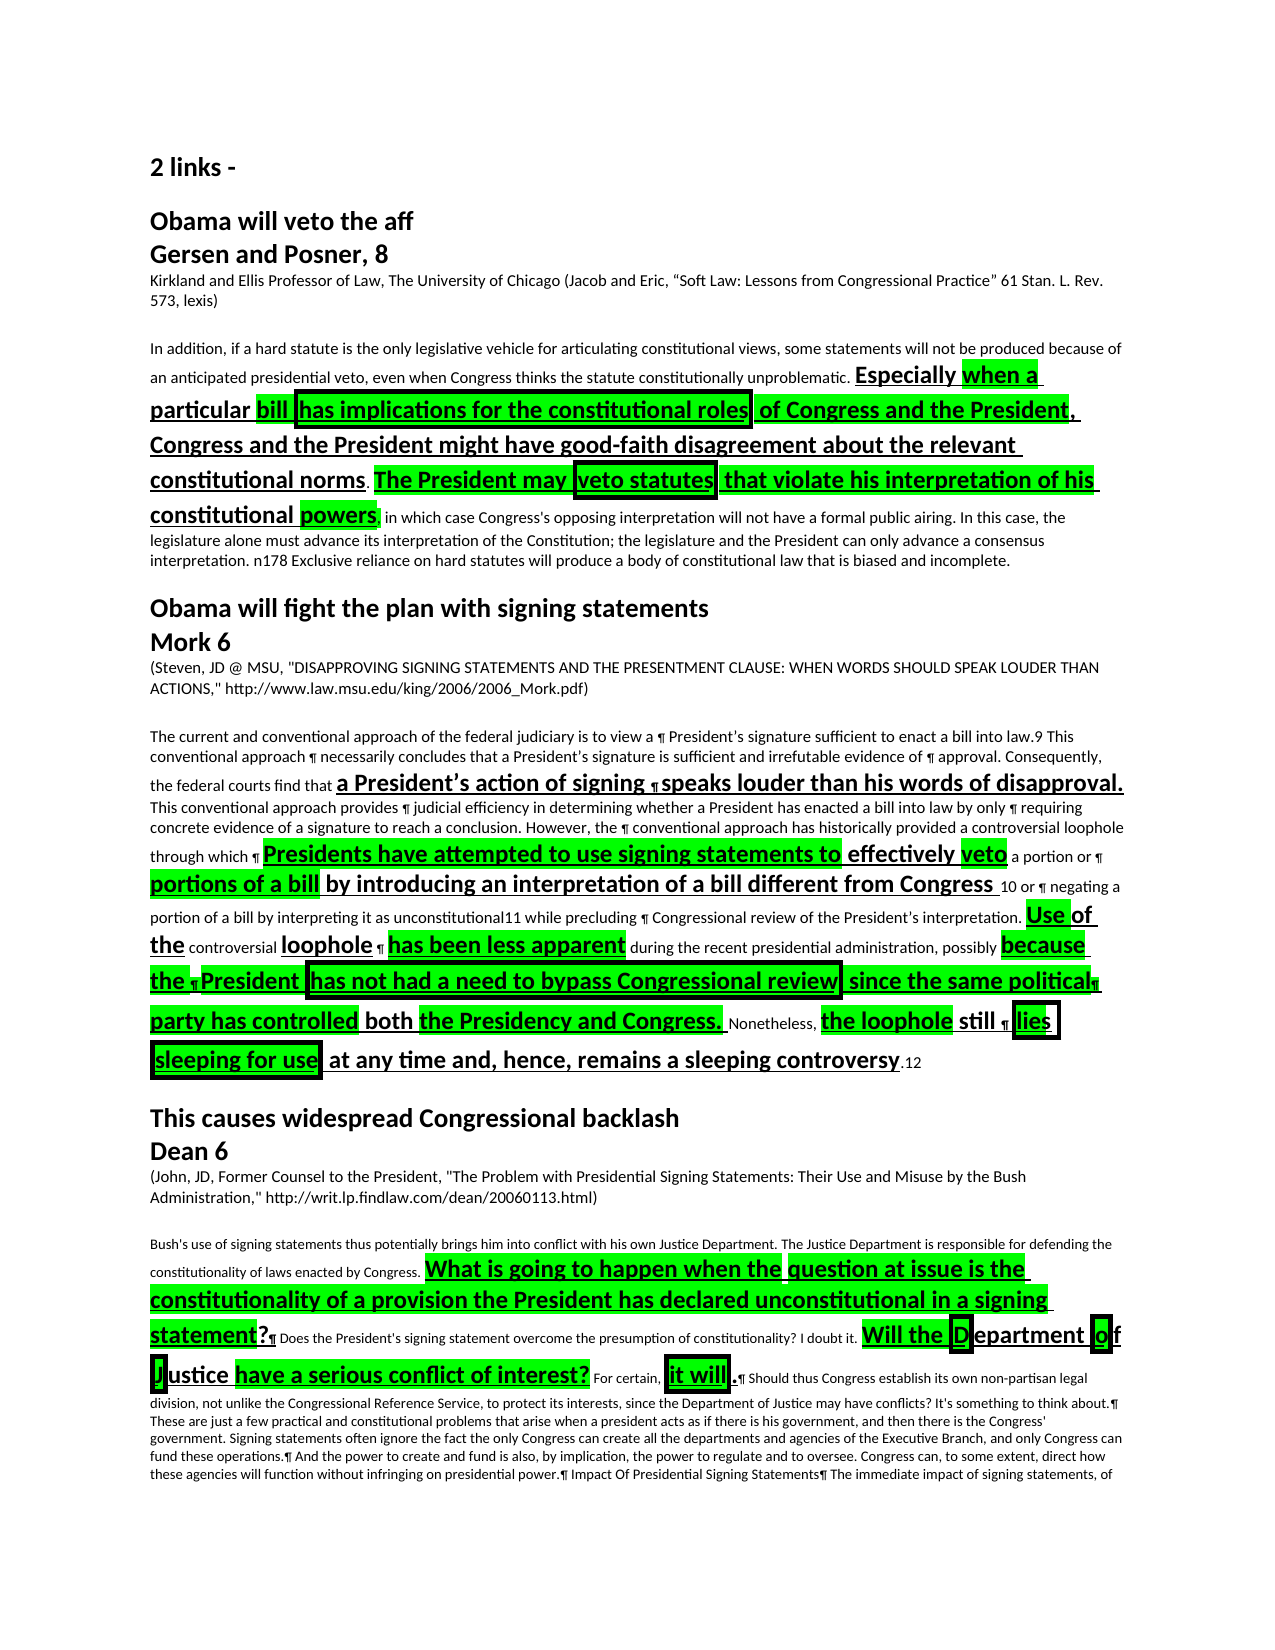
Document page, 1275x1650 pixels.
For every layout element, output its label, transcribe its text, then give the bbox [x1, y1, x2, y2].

text (Steven, JD @ MSU, "DISAPPROVING SIGNING STATEMENTS AND THE PRESENTMENT CLAUSE: WHEN WORDS SHOULD SPEAK LOUDER THAN ACTIONS," http://www.law.msu.edu/king/2006/2006_Mork.pdf) [150, 658, 1125, 698]
text Kirkland and Ellis Professor of Law, The University of Chicago (Jacob and Eric, “Soft Law: Lessons from Congressional Practice” 61 Stan. L. Rev. 573, lexis) [150, 270, 1125, 311]
text Mork 6 [150, 625, 1125, 658]
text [150, 1235, 1125, 1483]
text In addition, if a hard statute is the only legislative vehicle for articulating constitutional views, some statements will not be produced because of an anticipated presidential veto, even when Congress thinks the statute constitutionally unproblematic. Especially when a particular bill has implications for the constitutional roles of Congress and the President, Congress and the President might have good-faith disagreement about the relevant constitutional norms. The President may veto statutes that violate his interpretation of his constitutional powers, in which case Congress's opposing interpretation will not have a formal public airing. In this case, the legislature alone must advance its interpretation of the Constitution; the legislature and the President can only advance a consensus interpretation. n178 Exclusive reliance on hard statutes will produce a body of constitutional law that is biased and incomplete. [150, 338, 1125, 571]
subtitle 2 links - [150, 150, 1125, 183]
text Dean 6 [150, 1134, 1125, 1167]
subtitle Obama will veto the aff [150, 204, 1125, 237]
subtitle Obama will fight the plan with signing statements [150, 592, 1125, 625]
text Gersen and Posner, 8 [150, 237, 1125, 270]
text The current and conventional approach of the federal judiciary is to view a ¶ President’s signature sufficient to enact a bill into law.9 This conventional approach ¶ necessarily concludes that a President’s signature is sufficient and irrefutable evidence of ¶ approval. Consequently, the federal courts find that a President’s action of signing ¶ speaks louder than his words of disapproval. This conventional approach provides ¶ judicial efficiency in determining whether a President has enacted a bill into law by only ¶ requiring concrete evidence of a signature to reach a conclusion. However, the ¶ conventional approach has historically provided a controversial loophole through which ¶ Presidents have attempted to use signing statements to effectively veto a portion or ¶ portions of a bill by introducing an interpretation of a bill different from Congress 10 or ¶ negating a portion of a bill by interpreting it as unconstitutional11 while precluding ¶ Congressional review of the President’s interpretation. Use of the controversial loophole ¶ has been less apparent during the recent presidential administration, possibly because the ¶ President has not had a need to bypass Congressional review since the same political¶ party has controlled both the Presidency and Congress. Nonetheless, the loophole still ¶ lies sleeping for use at any time and, hence, remains a sleeping controversy.12 [150, 726, 1125, 1080]
subtitle This causes widespread Congressional backlash [150, 1101, 1125, 1134]
text (John, JD, Former Counsel to the President, "The Problem with Presidential Signing Statements: Their Use and Misuse by the Bush Administration," http://writ.lp.findlaw.com/dean/20060113.html) [150, 1167, 1125, 1207]
